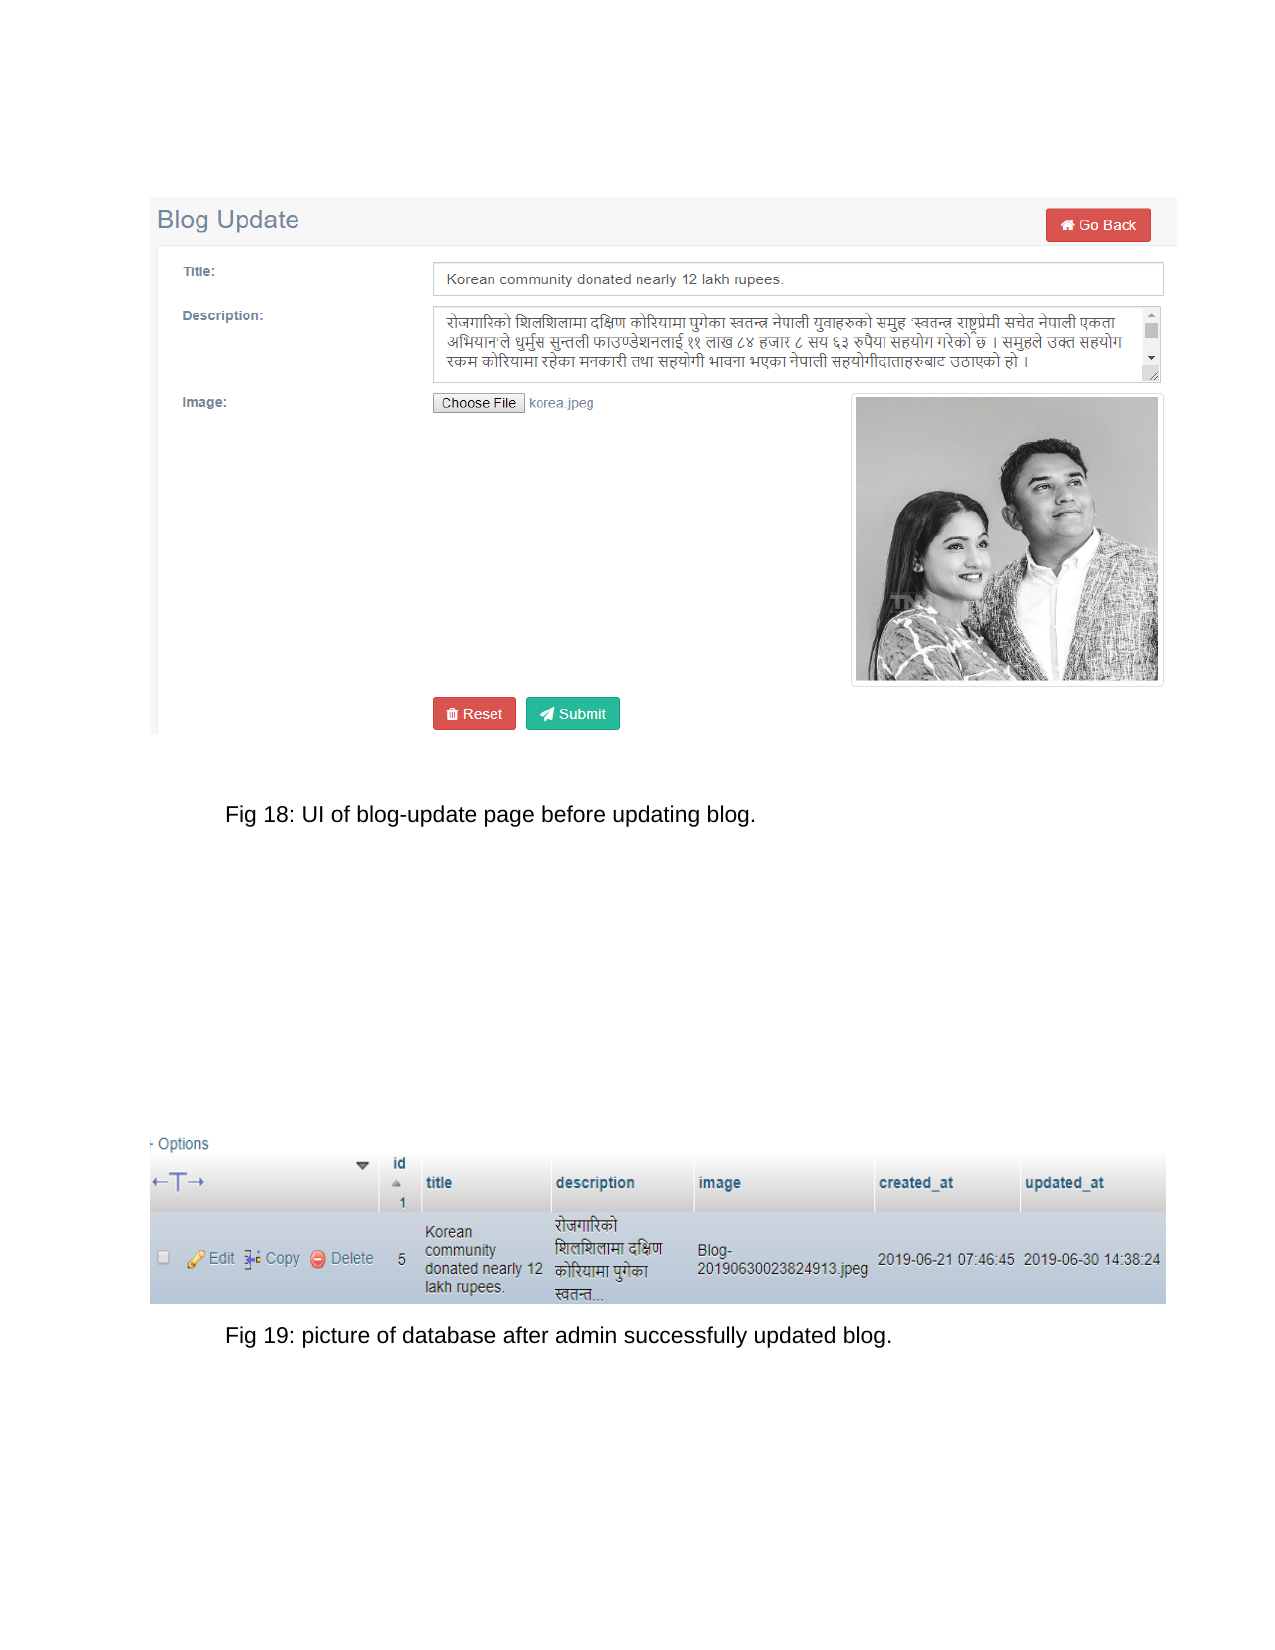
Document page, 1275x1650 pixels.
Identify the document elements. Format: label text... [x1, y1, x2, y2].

picture [150, 1132, 1168, 1304]
picture [150, 197, 1178, 734]
text Fig 19: picture of database after admin successfully updated blog. [150, 1322, 1125, 1348]
text Fig 18: UI of blog-update page before updating blog. [150, 801, 1125, 827]
